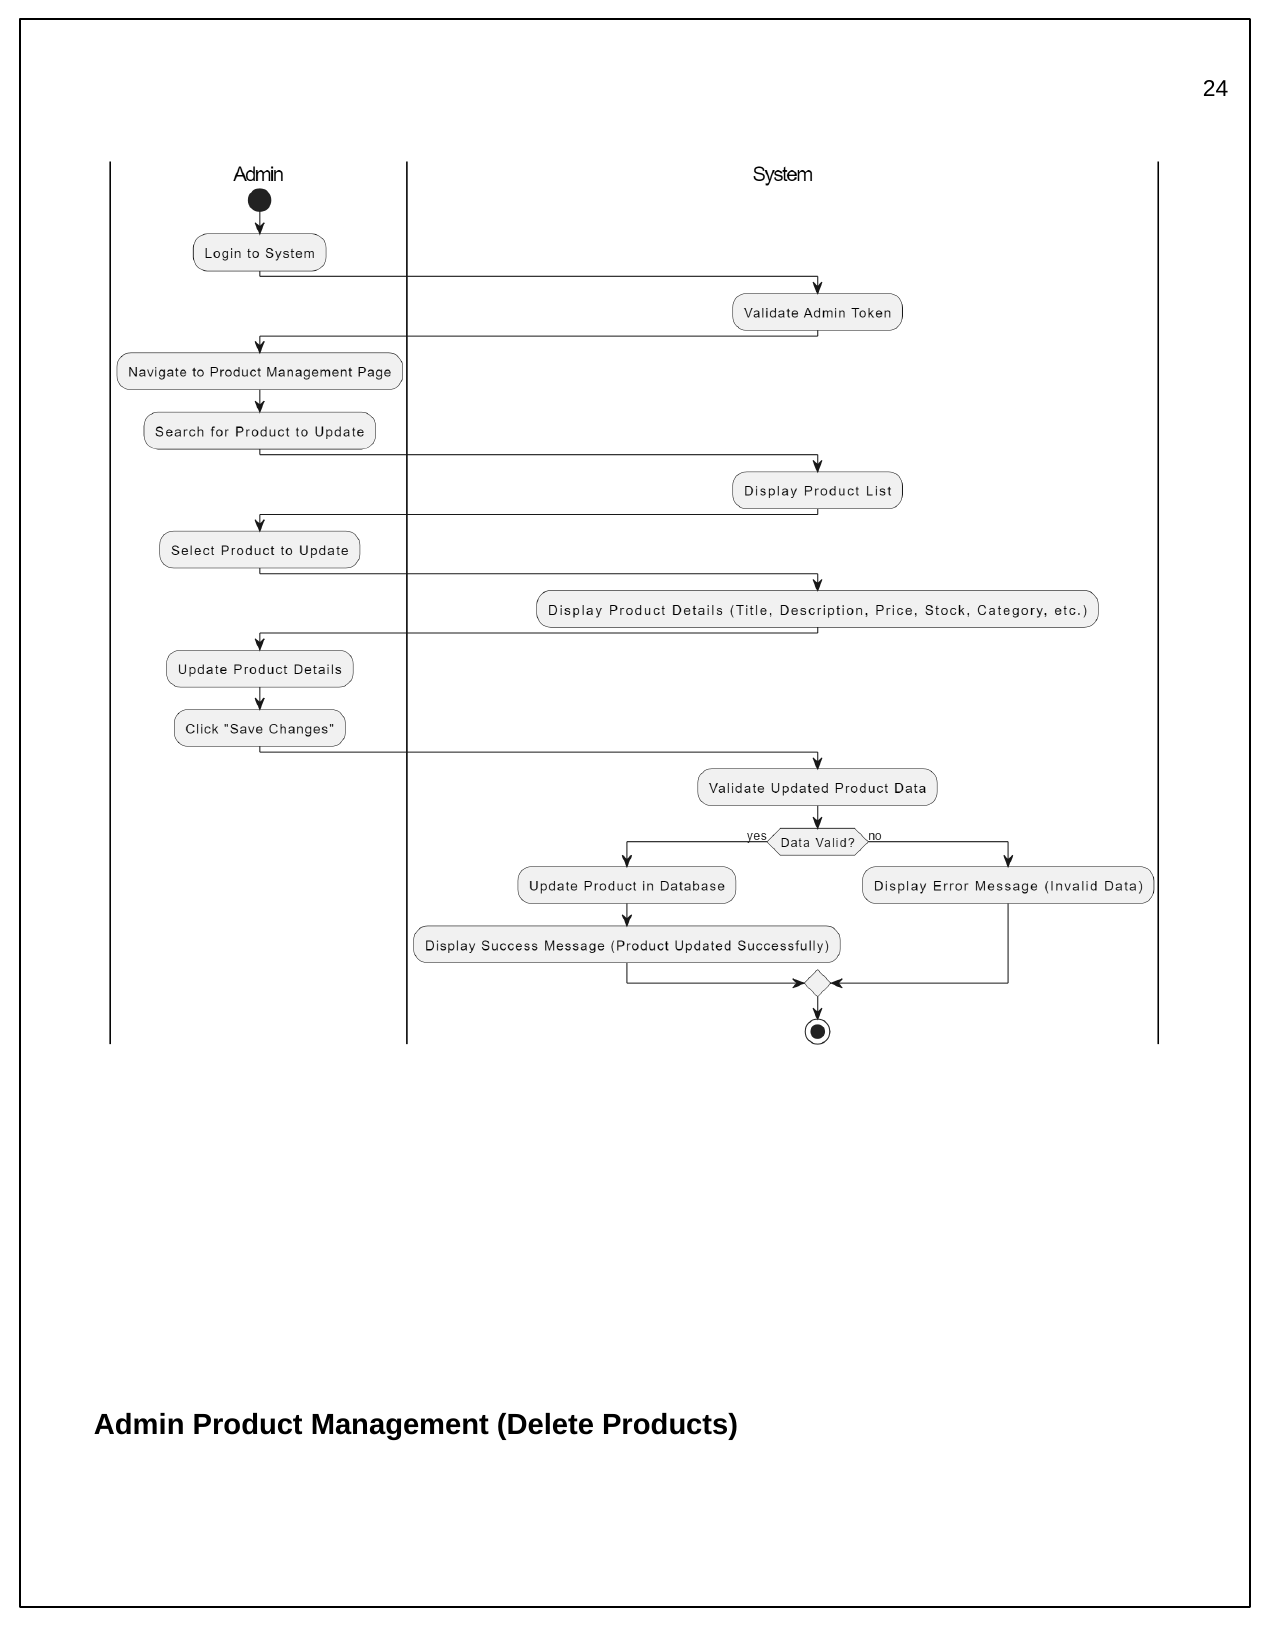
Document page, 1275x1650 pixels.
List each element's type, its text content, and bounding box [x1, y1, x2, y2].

text Admin Product Management (Delete Products) [94, 1407, 1228, 1441]
picture [93, 150, 1182, 1057]
